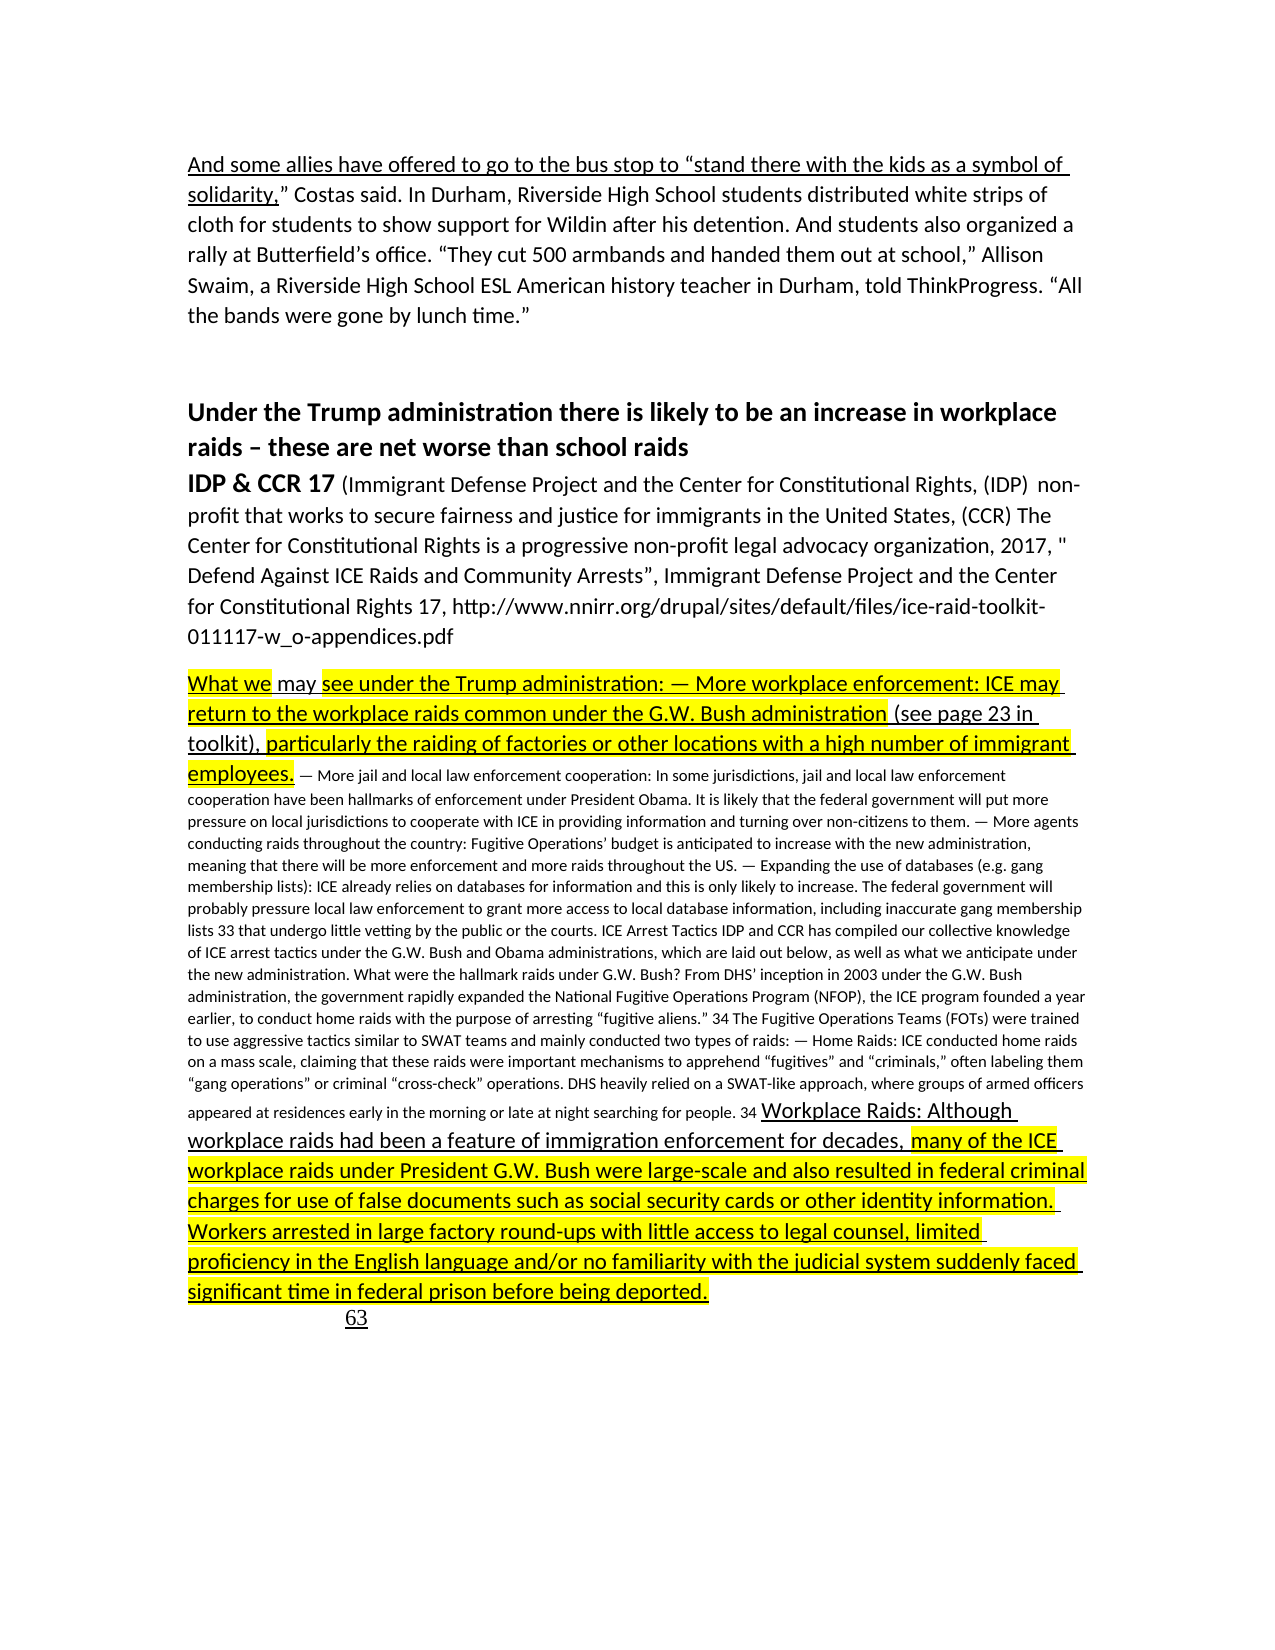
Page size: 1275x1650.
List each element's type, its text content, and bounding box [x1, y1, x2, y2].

text What we may see under the Trump administration: — More workplace enforcement: ICE may return to the workplace raids common under the G.W. Bush administration (see page 23 in toolkit), particularly the raiding of factories or other locations with a high number of immigrant employees. — More jail and local law enforcement cooperation: In some jurisdictions, jail and local law enforcement cooperation have been hallmarks of enforcement under President Obama. It is likely that the federal government will put more pressure on local jurisdictions to cooperate with ICE in providing information and turning over non-citizens to them. — More agents conducting raids throughout the country: Fugitive Operations’ budget is anticipated to increase with the new administration, meaning that there will be more enforcement and more raids throughout the US. — Expanding the use of databases (e.g. gang membership lists): ICE already relies on databases for information and this is only likely to increase. The federal government will probably pressure local law enforcement to grant more access to local database information, including inaccurate gang membership lists 33 that undergo little vetting by the public or the courts. ICE Arrest Tactics IDP and CCR has compiled our collective knowledge of ICE arrest tactics under the G.W. Bush and Obama administrations, which are laid out below, as well as what we anticipate under the new administration. What were the hallmark raids under G.W. Bush? From DHS’ inception in 2003 under the G.W. Bush administration, the government rapidly expanded the National Fugitive Operations Program (NFOP), the ICE program founded a year earlier, to conduct home raids with the purpose of arresting “fugitive aliens.” 34 The Fugitive Operations Teams (FOTs) were trained to use aggressive tactics similar to SWAT teams and mainly conducted two types of raids: — Home Raids: ICE conducted home raids on a mass scale, claiming that these raids were important mechanisms to apprehend “fugitives” and “criminals,” often labeling them “gang operations” or criminal “cross-check” operations. DHS heavily relied on a SWAT-like approach, where groups of armed officers appeared at residences early in the morning or late at night searching for people. 34 Workplace Raids: Although workplace raids had been a feature of immigration enforcement for decades, many of the ICE workplace raids under President G.W. Bush were large-scale and also resulted in federal criminal charges for use of false documents such as social security cards or other identity information. Workers arrested in large factory round-ups with little access to legal counsel, limited proficiency in the English language and/or no familiarity with the judicial system suddenly faced significant time in federal prison before being deported. [187, 669, 1087, 1167]
subtitle Under the Trump administration there is likely to be an increase in workplace raids – these are net worse than school raids [187, 395, 1087, 463]
text IDP & CCR 17 (Immigrant Defense Project and the Center for Constitutional Rights, (IDP) non-profit that works to secure fairness and justice for immigrants in the United States, (CCR) The Center for Constitutional Rights is a progressive non-profit legal advocacy organization, 2017, " Defend Against ICE Raids and Community Arrests”, Immigrant Defense Project and the Center for Constitutional Rights 17, http://www.nnirr.org/drupal/sites/default/files/ice-raid-toolkit-011117-w_o-appendices.pdf [187, 466, 1087, 650]
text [187, 150, 1087, 329]
